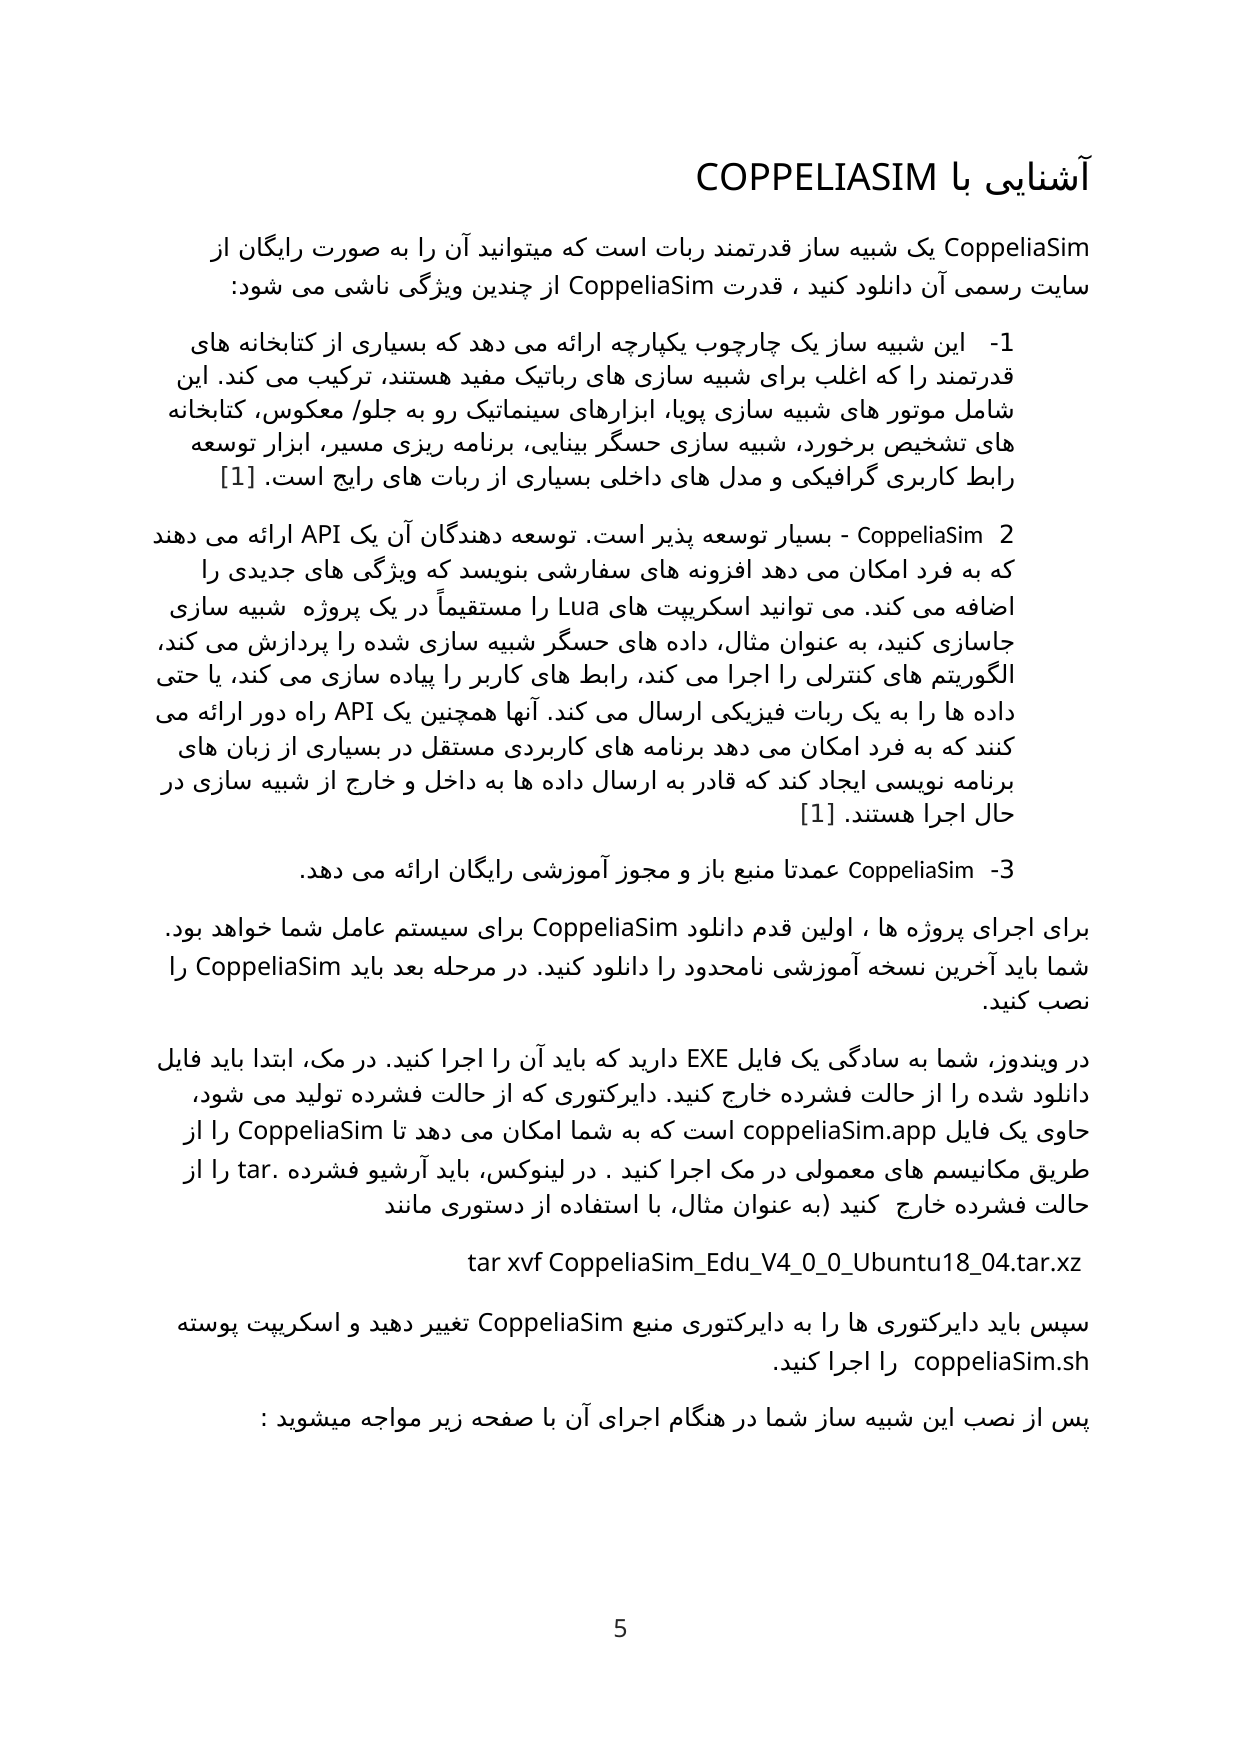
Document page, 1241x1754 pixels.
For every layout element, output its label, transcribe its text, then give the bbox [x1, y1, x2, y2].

text در ویندوز، شما به سادگی یک فایل EXE دارید که باید آن را اجرا کنید. در مک، ابتدا باید فایل دانلود شده را از حالت فشرده خارج کنید. دایرکتوری که از حالت فشرده تولید می‌ شود، حاوی یک فایل coppeliaSim.app است که به شما امکان می ‌دهد تا CoppeliaSim را از طریق مکانیسم‌ های معمولی در مک اجرا کنید . در لینوکس، باید آرشیو فشرده .tar را از حالت فشرده خارج کنید (به عنوان مثال، با استفاده از دستوری مانند [150, 1041, 1090, 1219]
text 2 CoppeliaSim - بسیار توسعه پذیر است. توسعه دهندگان آن یک API ارائه می دهند که به فرد امکان می دهد افزونه های سفارشی بنویسد که ویژگی های جدیدی را اضافه می کند. می ‌توانید اسکریپت‌ های Lua را مستقیماً در یک پروژه شبیه‌ سازی جاسازی کنید، به‌ عنوان مثال، داده‌ های حسگر شبیه ‌سازی ‌شده را پردازش می ‌کند، الگوریتم‌ های کنترلی را اجرا می ‌کند، رابط‌ های کاربر را پیاده ‌سازی می ‌کند، یا حتی داده ‌ها را به یک ربات فیزیکی ارسال می‌ کند. آنها همچنین یک API راه دور ارائه می کنند که به فرد امکان می دهد برنامه های کاربردی مستقل در بسیاری از زبان های برنامه نویسی ایجاد کند که قادر به ارسال داده ها به داخل و خارج از شبیه سازی در حال اجرا هستند. [1] [150, 516, 1015, 829]
text CoppeliaSim یک شبیه ساز قدرتمند ربات است که میتوانید آن را به صورت رایگان از سایت رسمی آن دانلود کنید ، قدرت CoppeliaSim از چندین ویژگی ناشی می شود: [150, 229, 1090, 302]
text سپس باید دایرکتوری ها را به دایرکتوری منبع CoppeliaSim تغییر دهید و اسکریپت پوسته coppeliaSim.sh را اجرا کنید. [150, 1304, 1090, 1377]
text برای اجرای پروژه ها ، اولین قدم دانلود CoppeliaSim برای سیستم عامل شما خواهد بود. شما باید آخرین نسخه آموزشی نامحدود را دانلود کنید. در مرحله بعد باید CoppeliaSim را نصب کنید. [150, 910, 1090, 1016]
text tar xvf CoppeliaSim_Edu_V4_0_0_Ubuntu18_04.tar.xz [150, 1244, 1090, 1278]
text پس از نصب این شبیه ساز شما در هنگام اجرای آن با صفحه زیر مواجه میشوید : [150, 1403, 1090, 1432]
subtitle آشنایی با CoppeliaSim [150, 150, 1090, 201]
text 1- این شبیه ساز یک چارچوب یکپارچه ارائه می دهد که بسیاری از کتابخانه های قدرتمند را که اغلب برای شبیه سازی های رباتیک مفید هستند، ترکیب می کند. این شامل موتور های شبیه سازی پویا، ابزارهای سینماتیک رو به جلو/ معکوس، کتابخانه ‌های تشخیص برخورد، شبیه‌ سازی حسگر بینایی، برنامه ‌ریزی مسیر، ابزار توسعه رابط کاربری گرافیکی و مدل ‌های داخلی بسیاری از ربات‌ های رایج است. [1] [150, 328, 1015, 491]
text 3- CoppeliaSim عمدتا منبع باز و مجوز آموزشی رایگان ارائه می دهد. [150, 854, 1090, 884]
